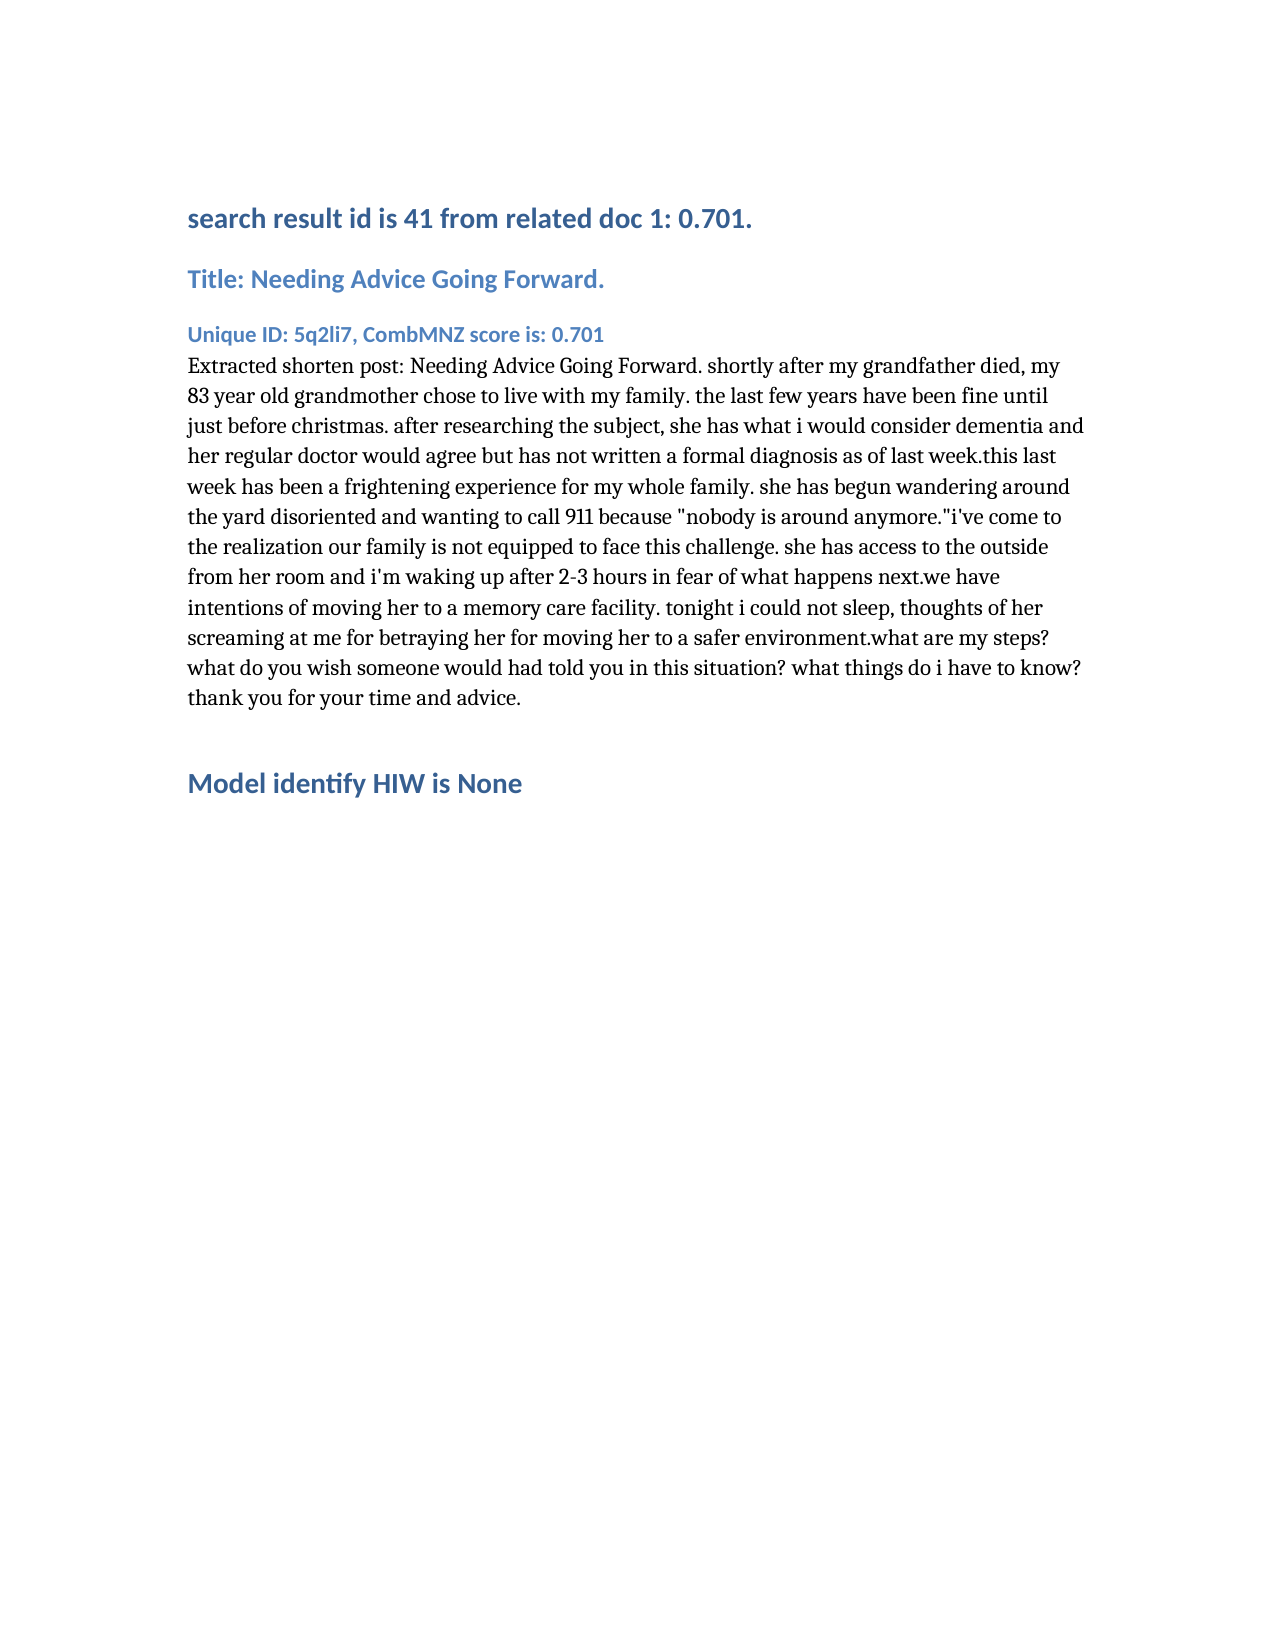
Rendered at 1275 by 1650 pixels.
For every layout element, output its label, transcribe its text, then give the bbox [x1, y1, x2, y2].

subtitle Title: Needing Advice Going Forward. [187, 262, 1087, 295]
subtitle Unique ID: 5q2li7, CombMNZ score is: 0.701 [187, 321, 1087, 348]
subtitle search result id is 41 from related doc 1: 0.701. [187, 200, 1087, 236]
text Extracted shorten post: Needing Advice Going Forward. shortly after my grandfather died, my 83 year old grandmother chose to live with my family. the last few years have been fine until just before christmas. after researching the subject, she has what i would consider dementia and her regular doctor would agree but has not written a formal diagnosis as of last week.this last week has been a frightening experience for my whole family. she has begun wandering around the yard disoriented and wanting to call 911 because "nobody is around anymore."i've come to the realization our family is not equipped to face this challenge. she has access to the outside from her room and i'm waking up after 2-3 hours in fear of what happens next.we have intentions of moving her to a memory care facility. tonight i could not sleep, thoughts of her screaming at me for betraying her for moving her to a safer environment.what are my steps? what do you wish someone would had told you in this situation? what things do i have to know?thank you for your time and advice. [187, 353, 1087, 711]
subtitle Model identify HIW is None [187, 765, 1087, 801]
